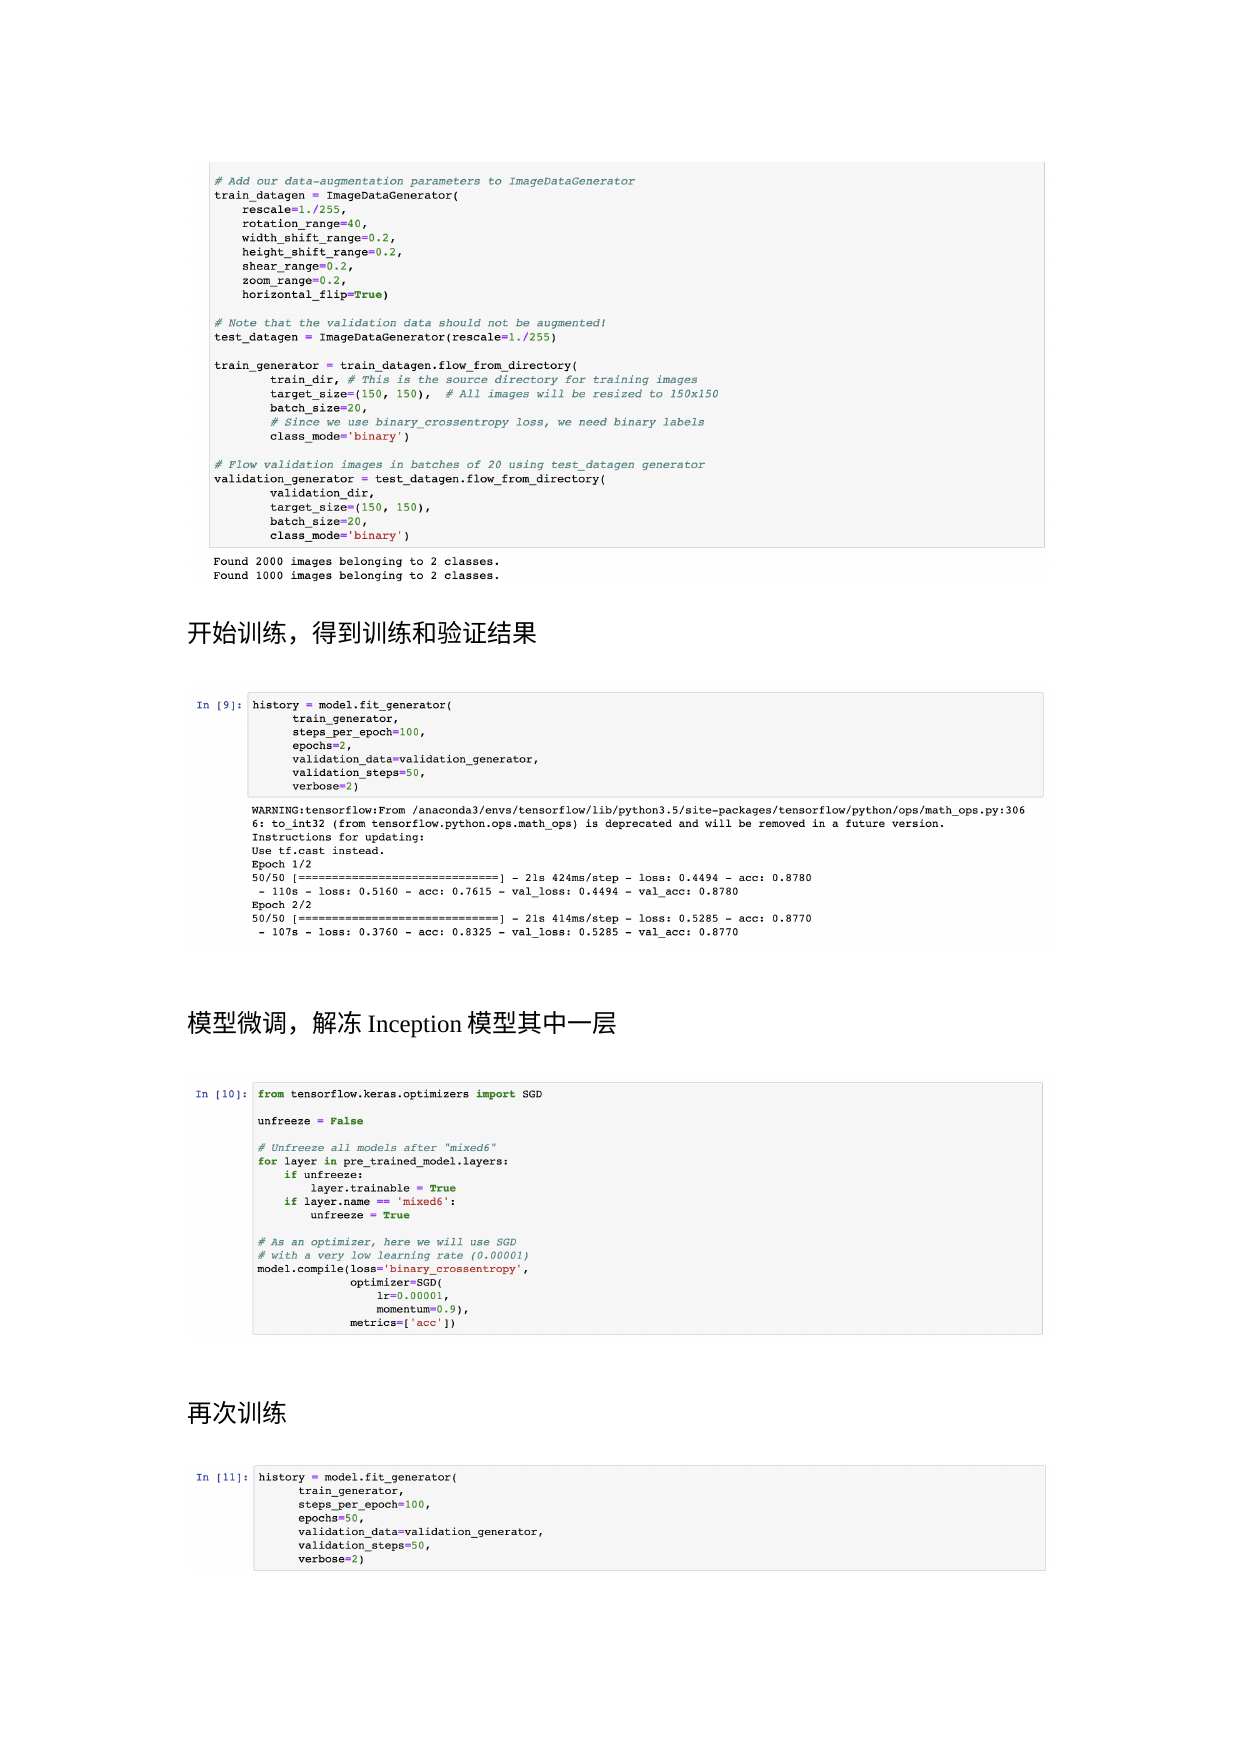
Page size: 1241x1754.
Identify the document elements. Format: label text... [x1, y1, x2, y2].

picture [187, 1072, 1053, 1340]
picture [187, 162, 1053, 583]
text 模型微调，解冻Inception模型其中一层 [187, 989, 1053, 1054]
text 再次训练 [187, 1379, 1053, 1444]
text 开始训练，得到训练和验证结果 [187, 599, 1053, 664]
picture [187, 682, 1053, 951]
picture [187, 1462, 1053, 1571]
